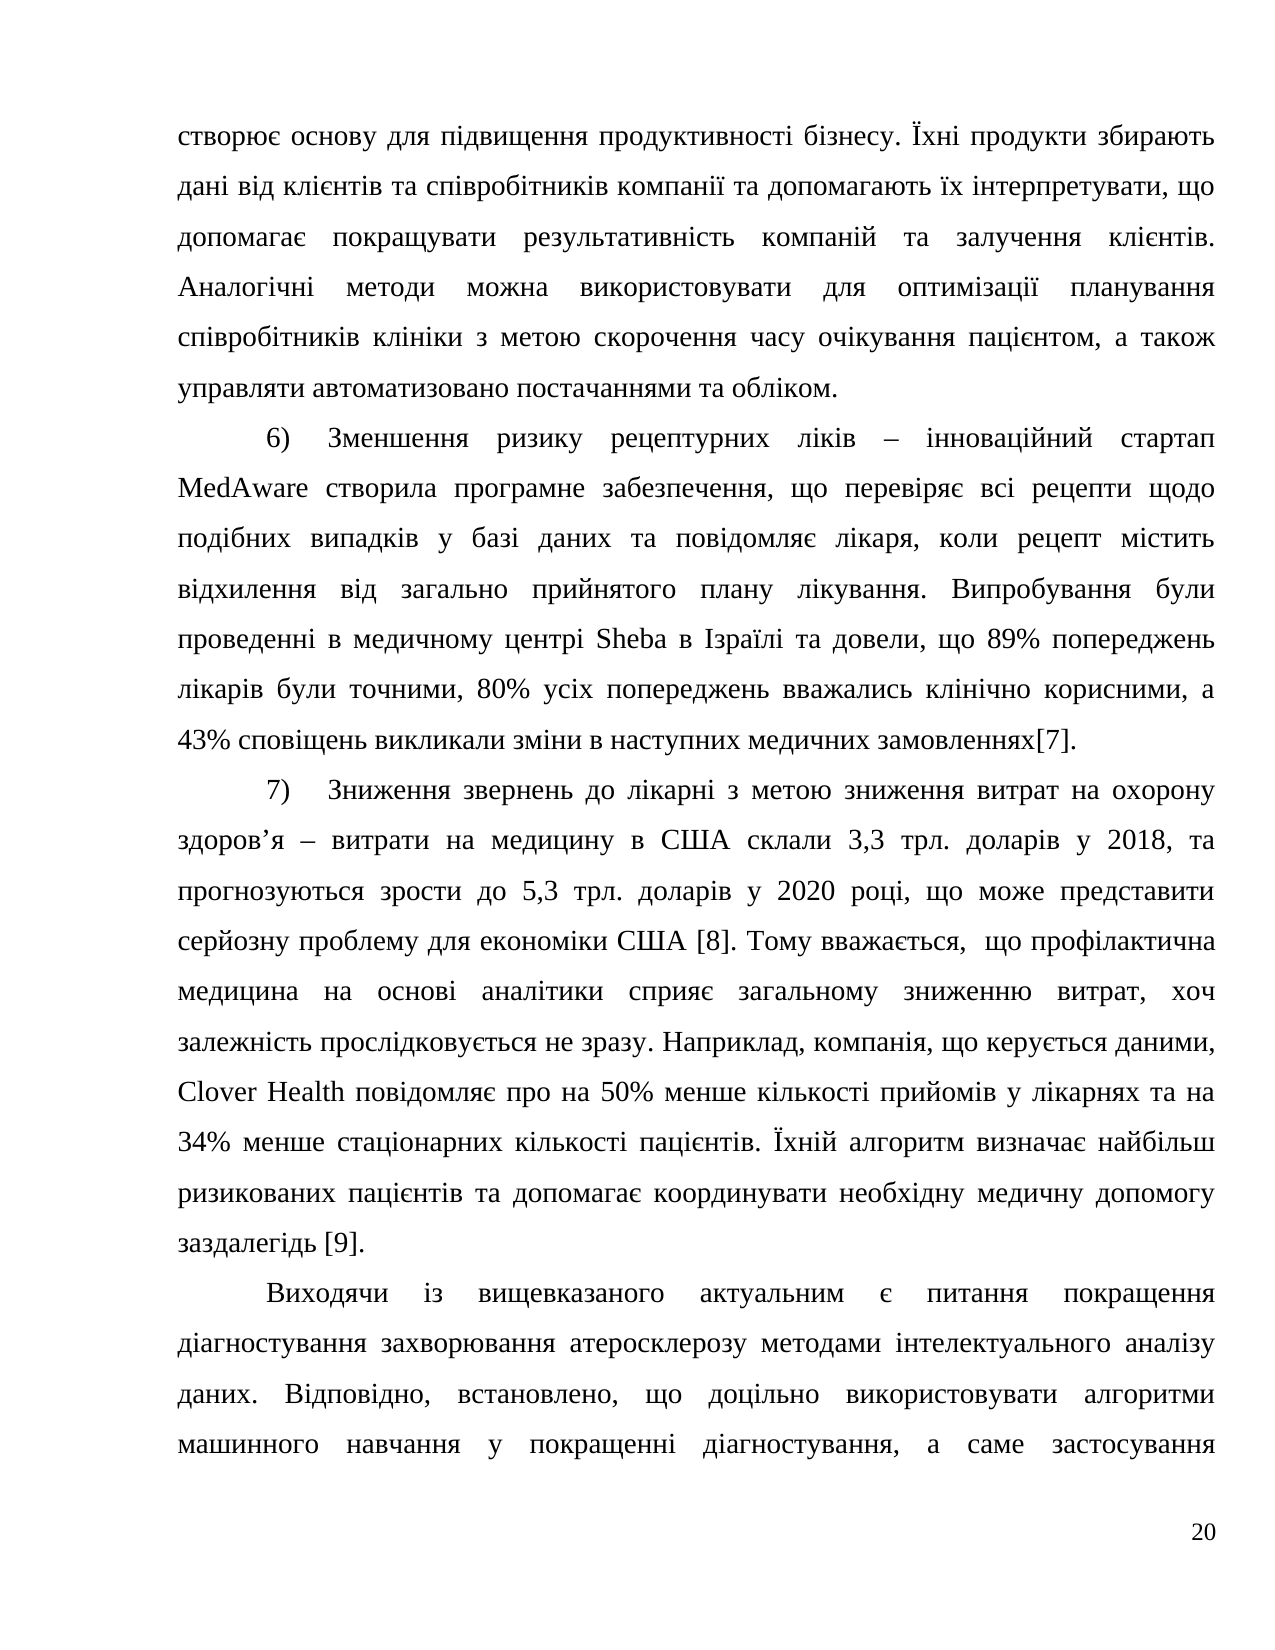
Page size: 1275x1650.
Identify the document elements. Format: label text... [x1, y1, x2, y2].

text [177, 1275, 1216, 1460]
list Зниження звернень до лікарні з метою зниження витрат на охорону здоров’я – витрати на медицину в США склали 3,3 трл. доларів у 2018, та прогнозуються зрости до 5,3 трл. доларів у 2020 році, що може представити серйозну проблему для економіки США [8]. Тому вважається, що профілактична медицина на основі аналітики сприяє загальному зниженню витрат, хоч залежність прослідковується не зразу. Наприклад, компанія, що керується даними, Clover Health повідомляє про на 50% менше кількості прийомів у лікарнях та на 34% менше стаціонарних кількості пацієнтів. Їхній алгоритм визначає найбільш ризикованих пацієнтів та допомагає координувати необхідну медичну допомогу заздалегідь [9]. [177, 772, 1216, 1258]
list Зменшення ризику рецептурних ліків – інноваційний стартап MedAware створила програмне забезпечення, що перевіряє всі рецепти щодо подібних випадків у базі даних та повідомляє лікаря, коли рецепт містить відхилення від загально прийнятого плану лікування. Випробування були проведенні в медичному центрі Sheba в Ізраїлі та довели, що 89% попереджень лікарів були точними, 80% усіх попереджень вважались клінічно корисними, а 43% сповіщень викликали зміни в наступних медичних замовленнях[7]. [177, 420, 1216, 755]
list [177, 118, 1216, 403]
